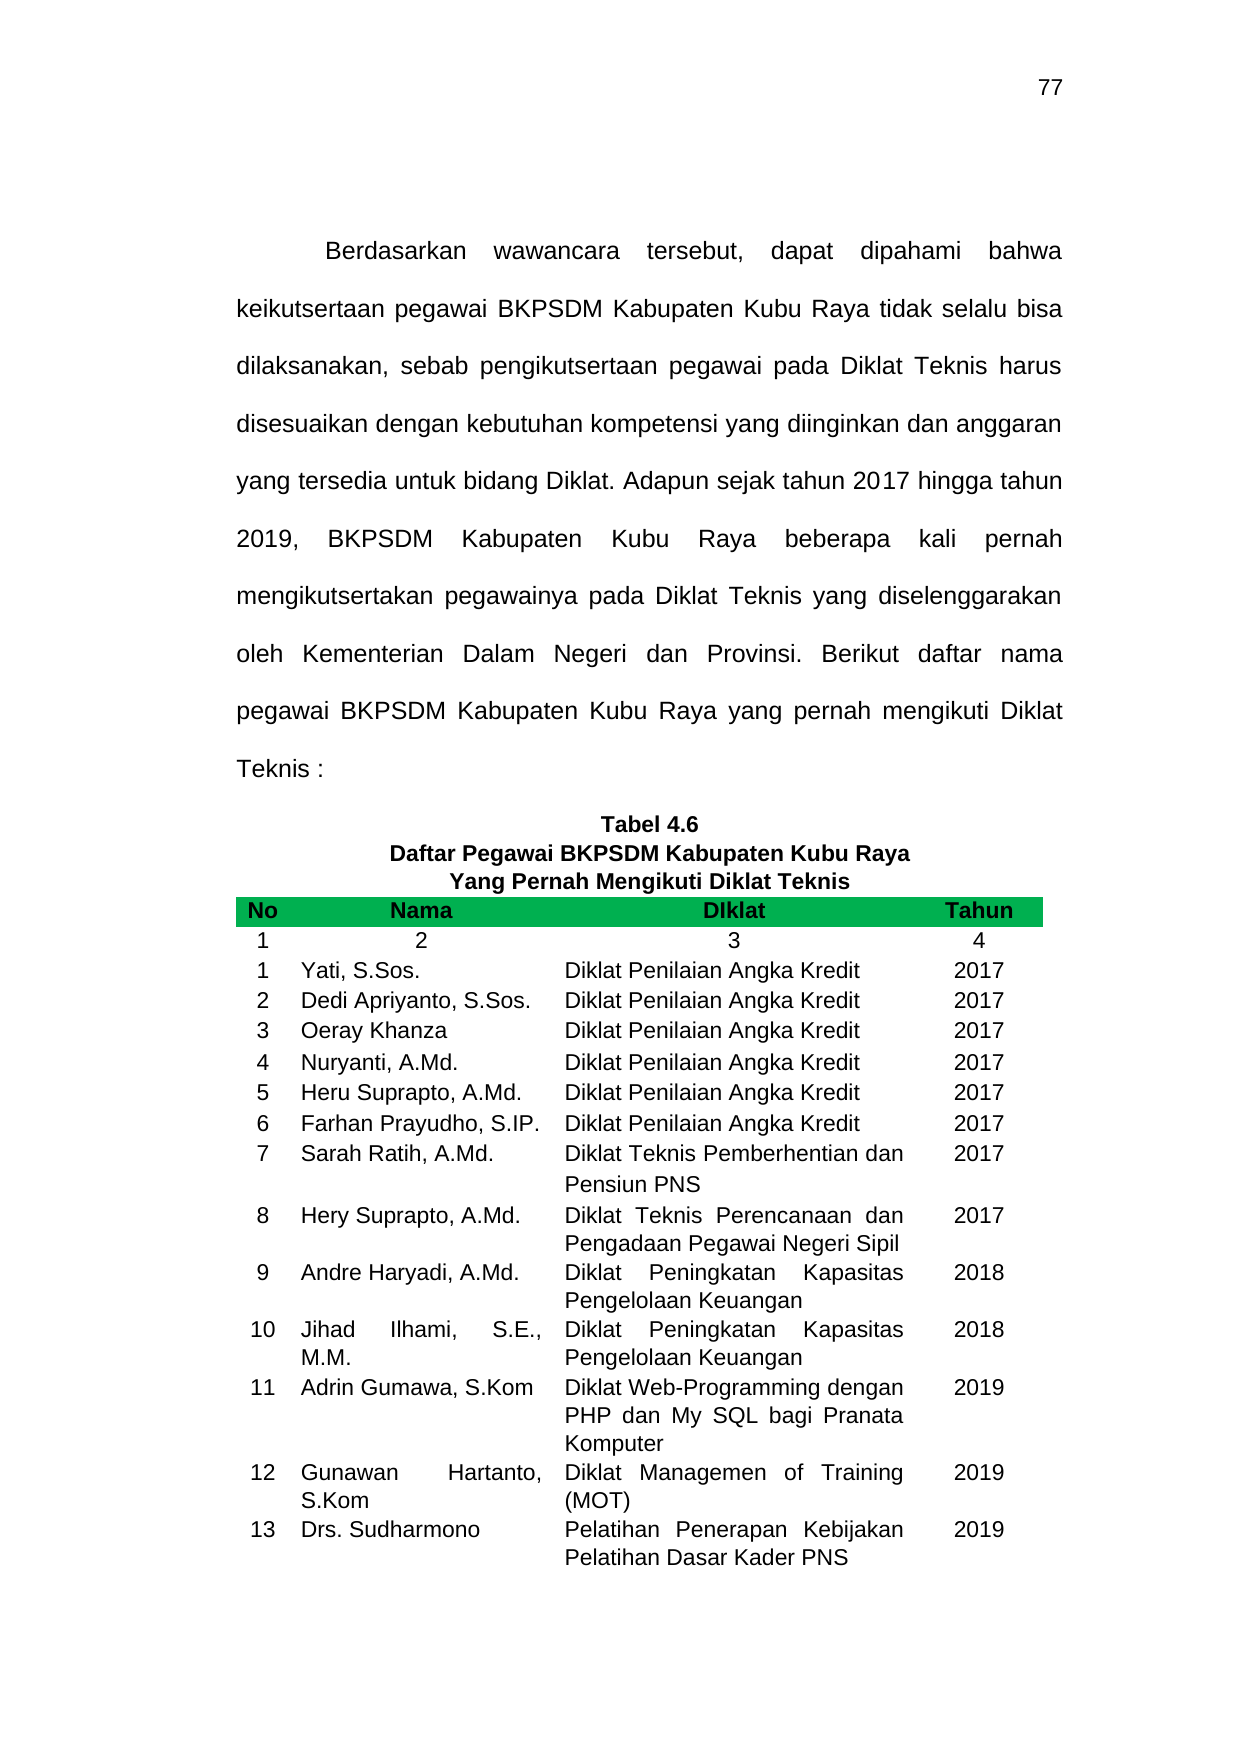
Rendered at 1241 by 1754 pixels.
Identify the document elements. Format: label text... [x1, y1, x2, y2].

table_cell 1 [236, 927, 289, 957]
table_cell 2017 [915, 1202, 1043, 1259]
table_header No [236, 897, 289, 927]
table_cell 4 [236, 1049, 289, 1079]
text Tabel 4.6 [236, 811, 1063, 838]
table_cell 2017 [915, 1049, 1043, 1079]
table_cell Diklat Penilaian Angka Kredit [553, 1017, 915, 1048]
table_cell 2018 [915, 1259, 1043, 1316]
text Yang Pernah Mengikuti Diklat Teknis [236, 868, 1063, 894]
table_cell 3 [236, 1017, 289, 1048]
table_cell 11 [236, 1374, 289, 1459]
table_cell Andre Haryadi, A.Md. [289, 1259, 553, 1316]
table_cell Diklat Teknis Perencanaan dan Pengadaan Pegawai Negeri Sipil [553, 1202, 915, 1259]
table_cell 2017 [915, 1017, 1043, 1048]
table_cell 4 [915, 927, 1043, 957]
table_cell 2017 [915, 1140, 1043, 1202]
table_cell Hery Suprapto, A.Md. [289, 1202, 553, 1259]
table_cell Pelatihan Penerapan Kebijakan Pelatihan Dasar Kader PNS [553, 1516, 915, 1572]
table_cell Diklat Penilaian Angka Kredit [553, 987, 915, 1017]
table_cell Dedi Apriyanto, S.Sos. [289, 987, 553, 1017]
table_cell 2019 [915, 1374, 1043, 1459]
table_cell Gunawan Hartanto, S.Kom [289, 1459, 553, 1516]
table_header Nama [289, 897, 553, 927]
table_cell 8 [236, 1202, 289, 1259]
table_cell 2017 [915, 987, 1043, 1017]
table_cell Diklat Web-Programming dengan PHP dan My SQL bagi Pranata Komputer [553, 1374, 915, 1459]
table_cell 12 [236, 1459, 289, 1516]
table_cell 1 [236, 957, 289, 987]
table_cell 2017 [915, 1110, 1043, 1140]
table_cell Diklat Peningkatan Kapasitas Pengelolaan Keuangan [553, 1259, 915, 1316]
table_cell Diklat Penilaian Angka Kredit [553, 957, 915, 987]
table_cell 2018 [915, 1316, 1043, 1373]
table_cell 13 [236, 1516, 289, 1572]
table_cell 7 [236, 1140, 289, 1202]
table_cell Diklat Penilaian Angka Kredit [553, 1049, 915, 1079]
table_cell Diklat Managemen of Training (MOT) [553, 1459, 915, 1516]
table_cell 2 [236, 987, 289, 1017]
table_cell Diklat Teknis Pemberhentian dan Pensiun PNS [553, 1140, 915, 1202]
table_cell Yati, S.Sos. [289, 957, 553, 987]
table_header DIklat [553, 897, 915, 927]
table_cell 3 [553, 927, 915, 957]
table_cell 9 [236, 1259, 289, 1316]
table_header Tahun [915, 897, 1043, 927]
table_cell 2017 [915, 1079, 1043, 1110]
table_cell Diklat Penilaian Angka Kredit [553, 1079, 915, 1110]
table_cell Oeray Khanza [289, 1017, 553, 1048]
table_cell Adrin Gumawa, S.Kom [289, 1374, 553, 1459]
table_cell Heru Suprapto, A.Md. [289, 1079, 553, 1110]
table_cell 5 [236, 1079, 289, 1110]
table_cell 2019 [915, 1459, 1043, 1516]
table_cell Diklat Peningkatan Kapasitas Pengelolaan Keuangan [553, 1316, 915, 1373]
table_cell 2 [289, 927, 553, 957]
table_cell 6 [236, 1110, 289, 1140]
table_cell 2017 [915, 957, 1043, 987]
table_cell Diklat Penilaian Angka Kredit [553, 1110, 915, 1140]
text Berdasarkan wawancara tersebut, dapat dipahami bahwa keikutsertaan pegawai BKPSDM Kabupaten Kubu Raya tidak selalu bisa dilaksanakan, sebab pengikutsertaan pegawai pada Diklat Teknis harus disesuaikan dengan kebutuhan kompetensi yang diinginkan dan anggaran yang tersedia untuk bidang Diklat. Adapun sejak tahun 2017 hingga tahun 2019, BKPSDM Kabupaten Kubu Raya beberapa kali pernah mengikutsertakan pegawainya pada Diklat Teknis yang diselenggarakan oleh Kementerian Dalam Negeri dan Provinsi. Berikut daftar nama pegawai BKPSDM Kabupaten Kubu Raya yang pernah mengikuti Diklat Teknis : [236, 236, 1063, 782]
table_cell 2019 [915, 1516, 1043, 1572]
table_cell Farhan Prayudho, S.IP. [289, 1110, 553, 1140]
table_cell Jihad Ilhami, S.E., M.M. [289, 1316, 553, 1373]
text Daftar Pegawai BKPSDM Kabupaten Kubu Raya [236, 840, 1063, 866]
table_cell Nuryanti, A.Md. [289, 1049, 553, 1079]
table_cell 10 [236, 1316, 289, 1373]
table_cell Sarah Ratih, A.Md. [289, 1140, 553, 1202]
table_cell Drs. Sudharmono [289, 1516, 553, 1572]
